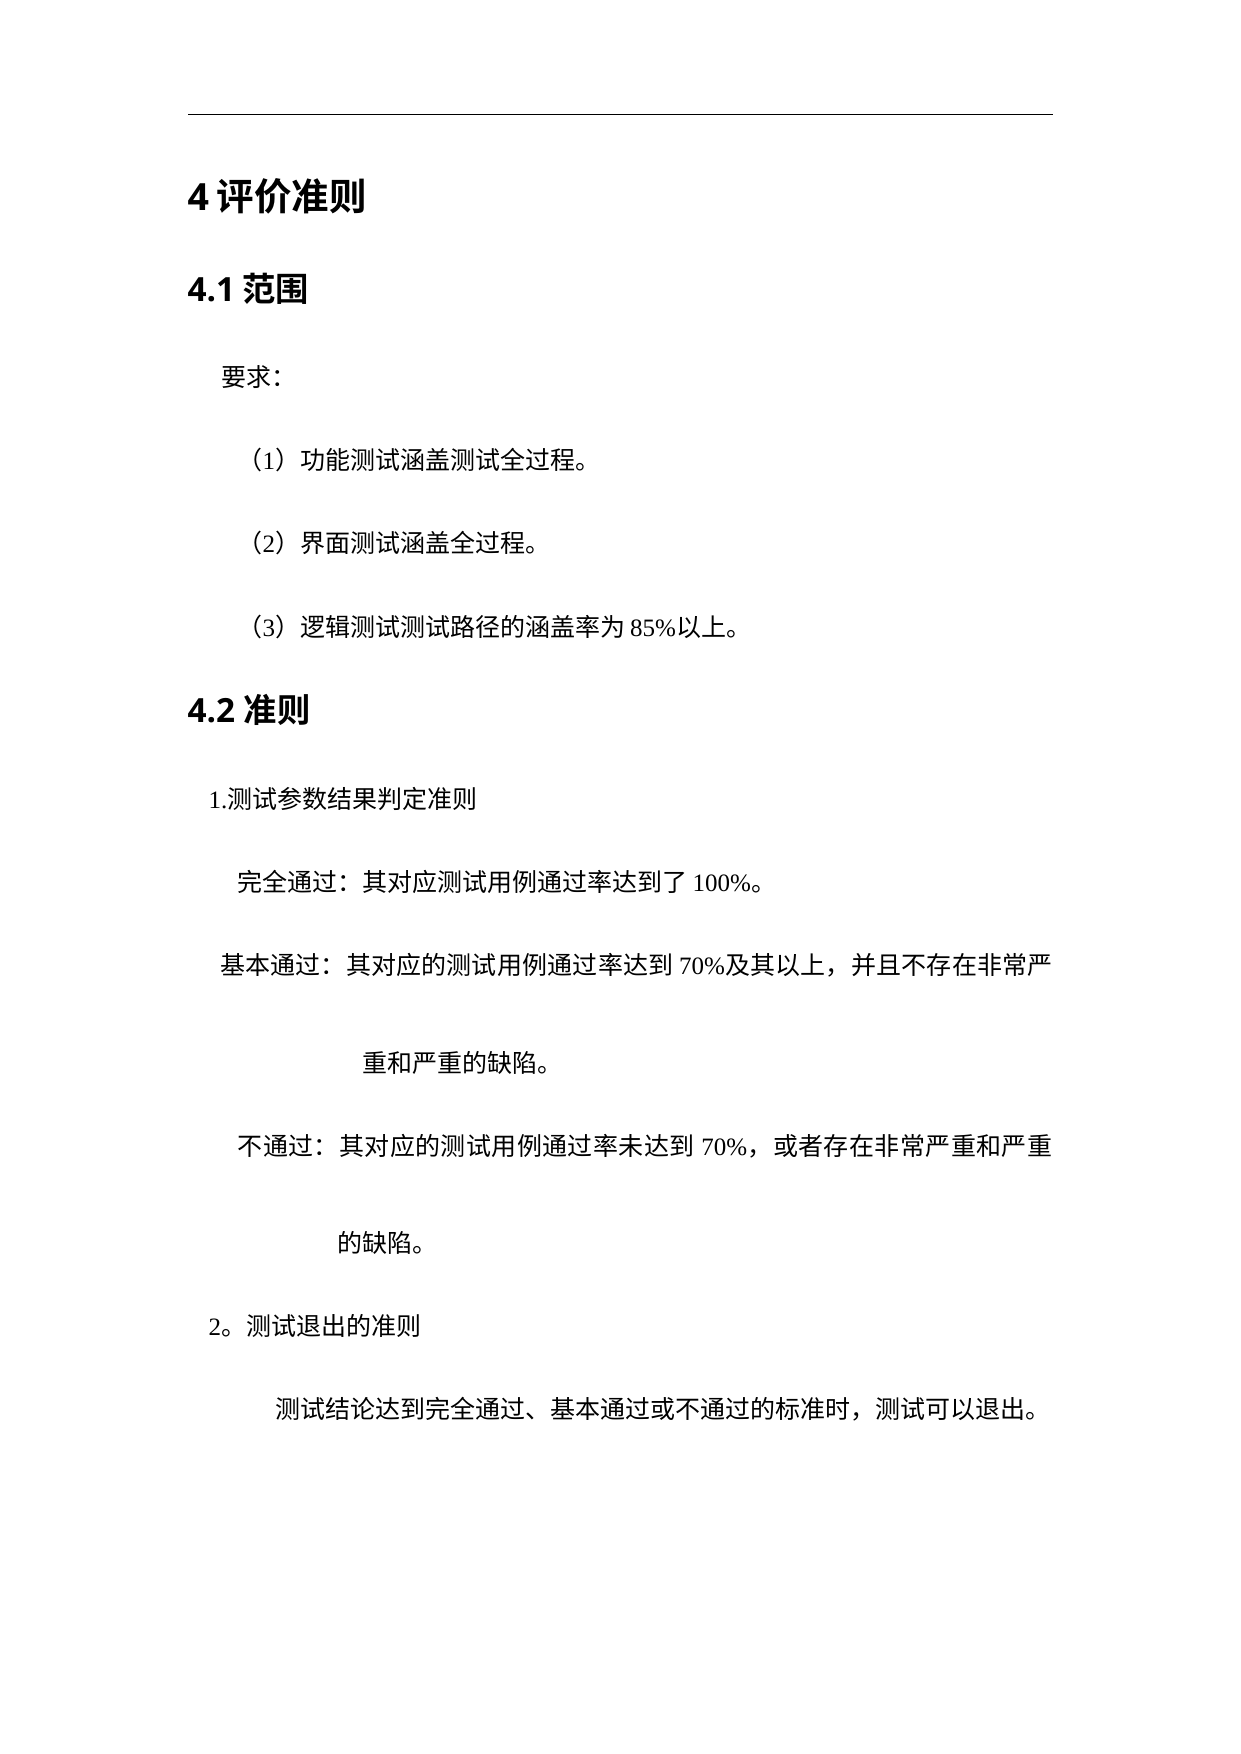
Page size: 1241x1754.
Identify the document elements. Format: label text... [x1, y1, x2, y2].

text 不通过：其对应的测试用例通过率未达到70%，或者存在非常严重和严重的缺陷。 [237, 1112, 1053, 1274]
text （3）逻辑测试测试路径的涵盖率为85%以上。 [187, 593, 1053, 658]
text 2。测试退出的准则 [187, 1292, 1053, 1357]
subtitle 4.1范围 [187, 254, 1053, 319]
subtitle 4.2 准则 [187, 676, 1053, 741]
text 1.测试参数结果判定准则 [187, 765, 1053, 830]
text 要求： [187, 343, 1053, 408]
text 完全通过：其对应测试用例通过率达到了100%。 [187, 848, 1053, 913]
text 测试结论达到完全通过、基本通过或不通过的标准时，测试可以退出。 [187, 1376, 1053, 1441]
text 基本通过：其对应的测试用例通过率达到70%及其以上，并且不存在非常严重和严重的缺陷。 [200, 931, 1053, 1094]
text （1）功能测试涵盖测试全过程。 [187, 426, 1053, 491]
text （2）界面测试涵盖全过程。 [187, 509, 1053, 574]
subtitle 4评价准则 [187, 162, 1053, 227]
